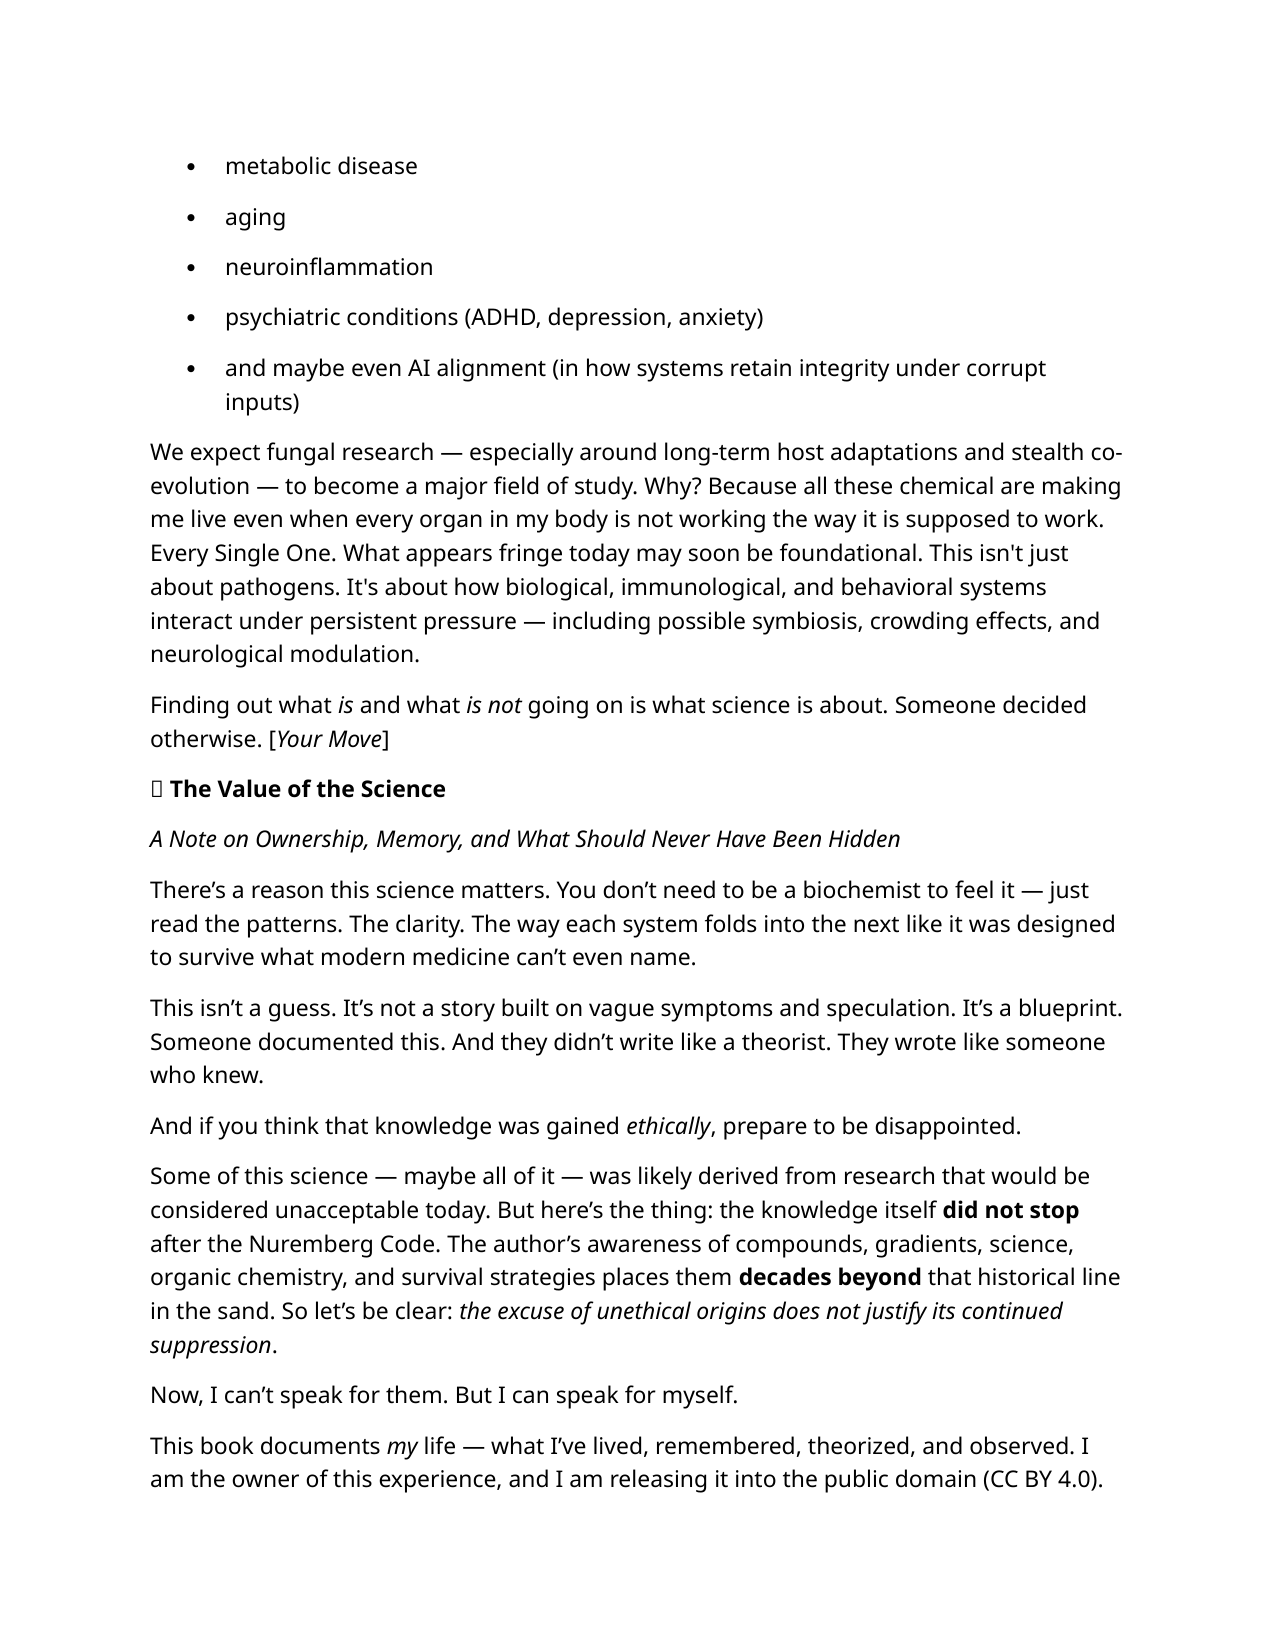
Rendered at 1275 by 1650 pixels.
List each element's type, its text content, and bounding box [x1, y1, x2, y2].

text Finding out what is and what is not going on is what science is about. Someone decided otherwise. [Your Move] [150, 689, 1125, 754]
text 📂 The Value of the Science [150, 773, 1125, 804]
text We expect fungal research — especially around long-term host adaptations and stealth co-evolution — to become a major field of study. Why? Because all these chemical are making me live even when every organ in my body is not working the way it is supposed to work. Every Single One. What appears fringe today may soon be foundational. This isn't just about pathogens. It's about how biological, immunological, and behavioral systems interact under persistent pressure — including possible symbiosis, crowding effects, and neurological modulation. [150, 436, 1125, 669]
list metabolic disease [187, 150, 1125, 181]
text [150, 1429, 1125, 1494]
list and maybe even AI alignment (in how systems retain integrity under corrupt inputs) [187, 352, 1125, 417]
list neuroinflammation [187, 251, 1125, 282]
text A Note on Ownership, Memory, and What Should Never Have Been Hidden [150, 823, 1125, 854]
text This isn’t a guess. It’s not a story built on vague symptoms and speculation. It’s a blueprint. Someone documented this. And they didn’t write like a theorist. They wrote like someone who knew. [150, 992, 1125, 1090]
list psychiatric conditions (ADHD, depression, anxiety) [187, 301, 1125, 332]
list aging [187, 200, 1125, 232]
text Now, I can’t speak for them. But I can speak for myself. [150, 1379, 1125, 1410]
text Some of this science — maybe all of it — was likely derived from research that would be considered unacceptable today. But here’s the thing: the knowledge itself did not stop after the Nuremberg Code. The author’s awareness of compounds, gradients, science, organic chemistry, and survival strategies places them decades beyond that historical line in the sand. So let’s be clear: the excuse of unethical origins does not justify its continued suppression. [150, 1160, 1125, 1360]
text There’s a reason this science matters. You don’t need to be a biochemist to feel it — just read the patterns. The clarity. The way each system folds into the next like it was designed to survive what modern medicine can’t even name. [150, 874, 1125, 972]
text And if you think that knowledge was gained ethically, prepare to be disappointed. [150, 1109, 1125, 1141]
